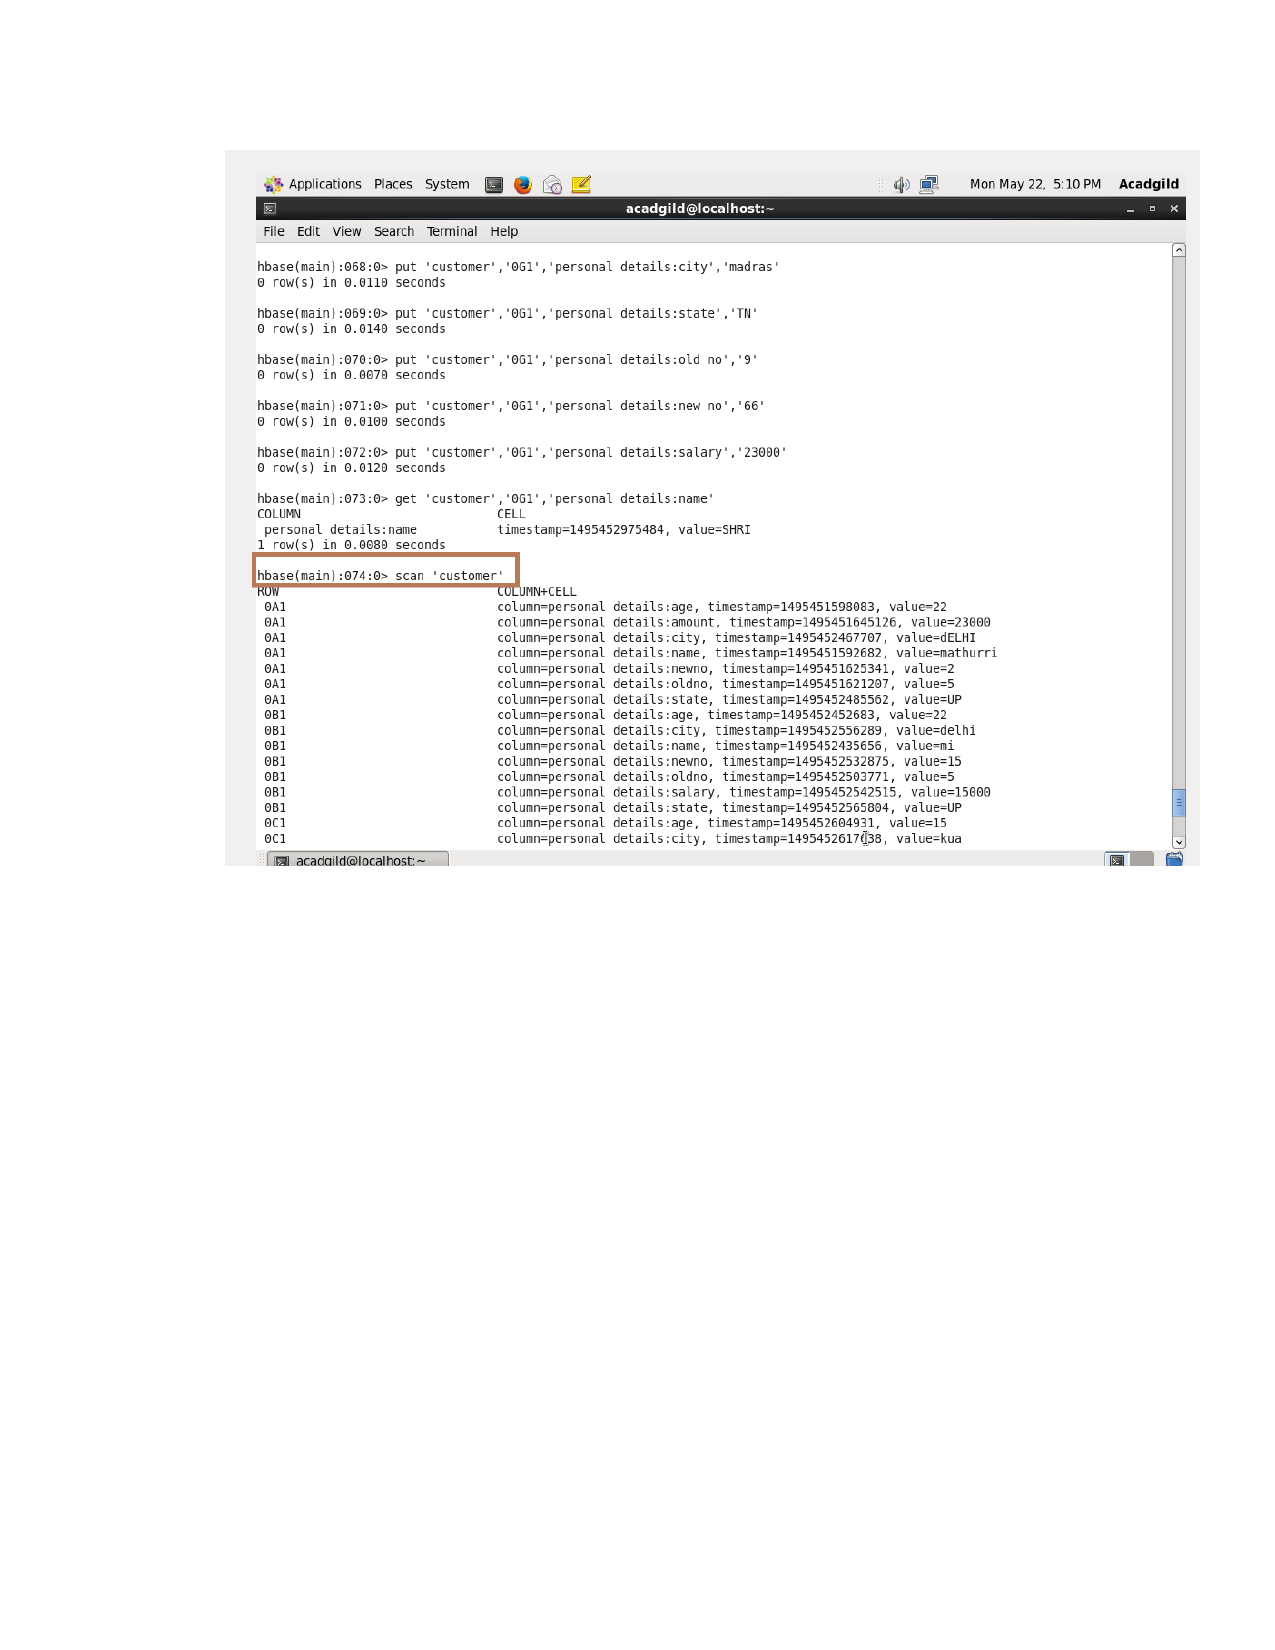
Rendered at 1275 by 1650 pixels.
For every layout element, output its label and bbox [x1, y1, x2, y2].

picture [225, 150, 1200, 866]
